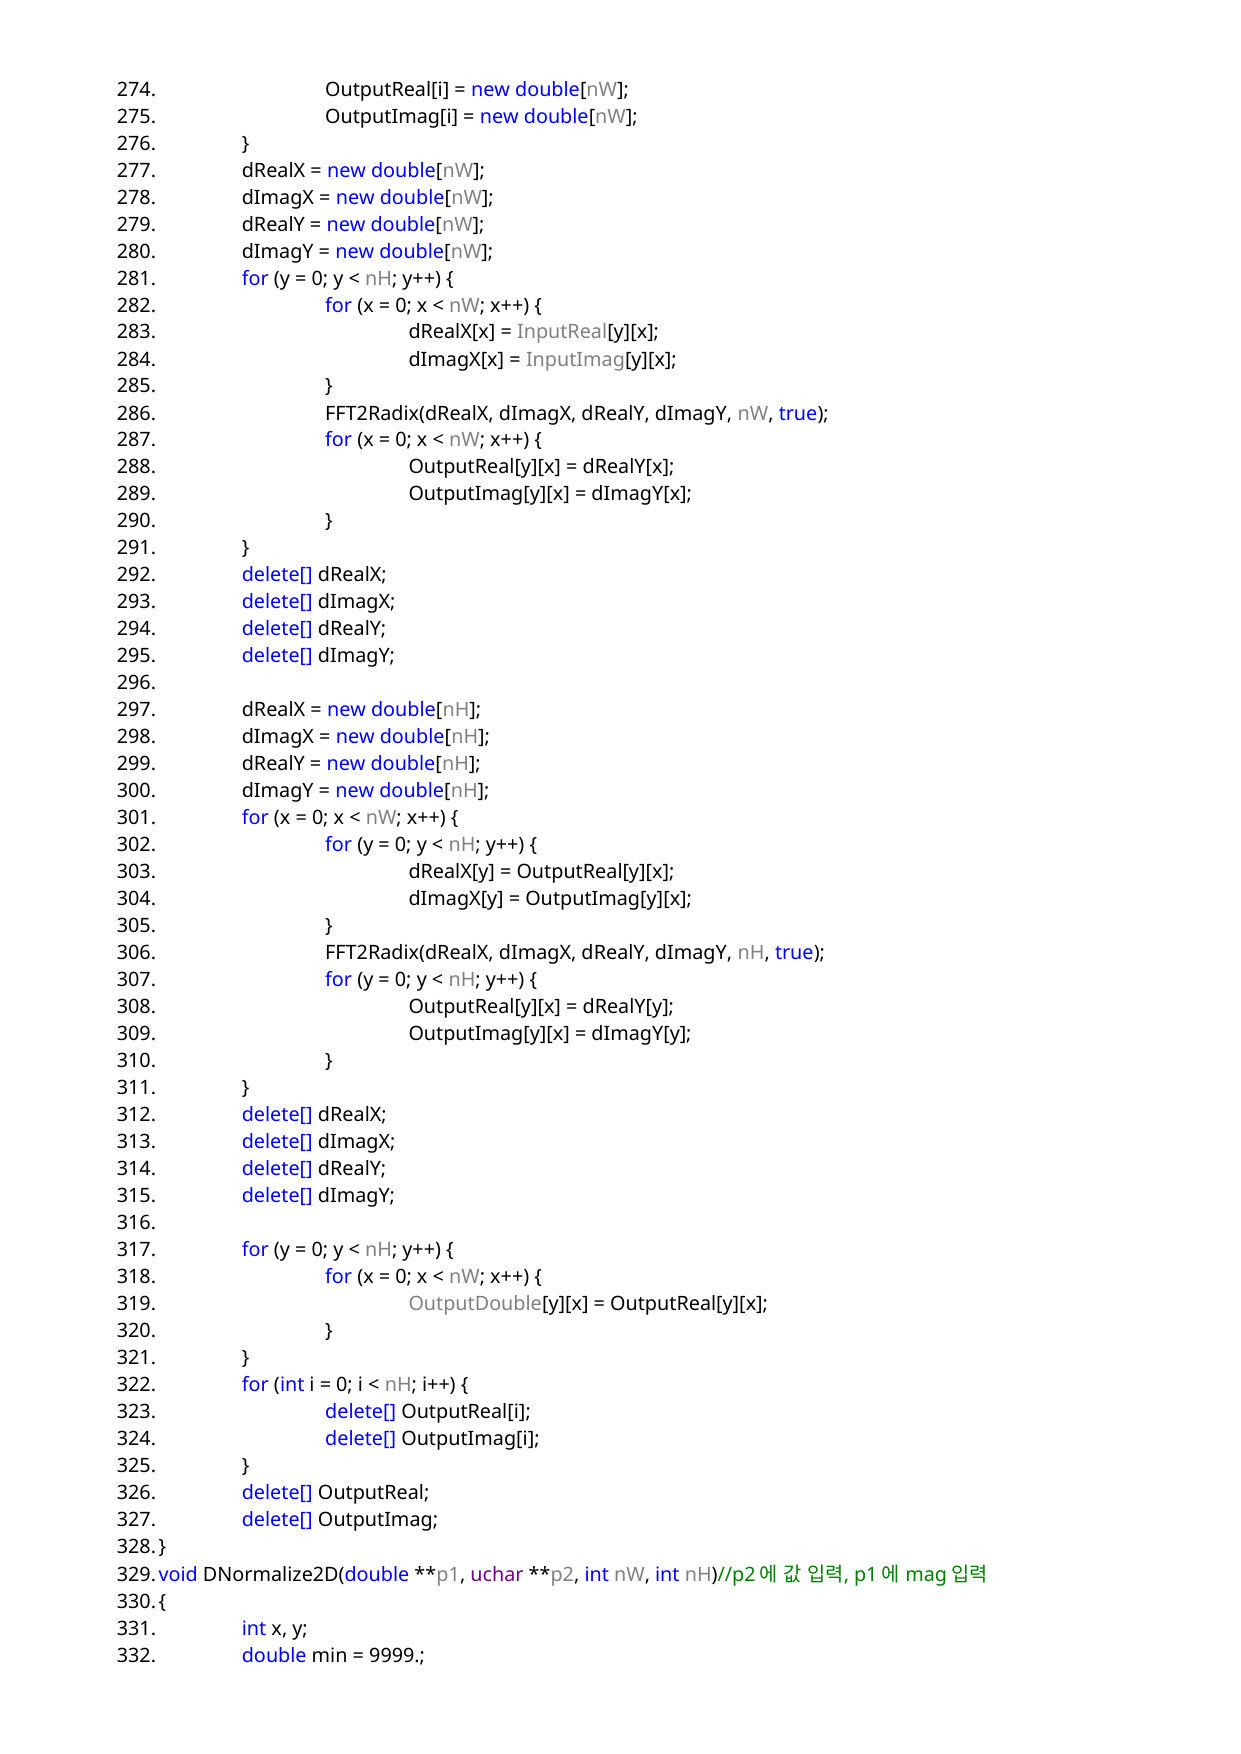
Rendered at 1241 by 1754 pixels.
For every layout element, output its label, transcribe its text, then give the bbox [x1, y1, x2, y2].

list OutputReal[y][x] = dRealY[x]; [117, 453, 1165, 480]
list for (y = 0; y < nH; y++) { [117, 264, 1165, 291]
list delete[] dRealY; [117, 614, 1165, 642]
list dRealY = new double[nH]; [117, 749, 1165, 776]
list } [117, 1532, 1165, 1559]
list dRealX[x] = InputReal[y][x]; [117, 318, 1165, 345]
list dRealX = new double[nW]; [117, 156, 1165, 183]
list int x, y; [117, 1614, 1165, 1642]
list delete[] dImagX; [117, 588, 1165, 614]
list for (x = 0; x < nW; x++) { [117, 291, 1165, 318]
list } [117, 1316, 1165, 1343]
list delete[] OutputReal; [117, 1478, 1165, 1505]
list double min = 9999.; [117, 1642, 1165, 1668]
list delete[] OutputImag[i]; [117, 1424, 1165, 1451]
list FFT2Radix(dRealX, dImagX, dRealY, dImagY, nW, true); [117, 399, 1165, 426]
list { [117, 1588, 1165, 1614]
list dImagX[x] = InputImag[y][x]; [117, 345, 1165, 372]
list delete[] dImagY; [117, 1181, 1165, 1208]
list } [117, 911, 1165, 938]
list OutputImag[y][x] = dImagY[x]; [117, 480, 1165, 507]
list for (y = 0; y < nH; y++) { [117, 830, 1165, 857]
list } [117, 1343, 1165, 1370]
list for (x = 0; x < nW; x++) { [117, 1262, 1165, 1289]
list delete[] dImagY; [117, 642, 1165, 668]
list dImagX[y] = OutputImag[y][x]; [117, 884, 1165, 911]
list dImagX = new double[nW]; [117, 183, 1165, 210]
list dRealY = new double[nW]; [117, 210, 1165, 237]
list OutputReal[i] = new double[nW]; [117, 75, 1165, 102]
list } [117, 1451, 1165, 1478]
list } [117, 372, 1165, 399]
list for (x = 0; x < nW; x++) { [117, 803, 1165, 830]
list } [117, 129, 1165, 156]
list delete[] OutputReal[i]; [117, 1397, 1165, 1424]
list OutputReal[y][x] = dRealY[y]; [117, 992, 1165, 1019]
list delete[] dRealX; [117, 1100, 1165, 1127]
list FFT2Radix(dRealX, dImagX, dRealY, dImagY, nH, true); [117, 938, 1165, 965]
list delete[] OutputImag; [117, 1505, 1165, 1532]
list OutputImag[i] = new double[nW]; [117, 102, 1165, 129]
list dImagY = new double[nH]; [117, 776, 1165, 803]
list for (y = 0; y < nH; y++) { [117, 965, 1165, 992]
list for (int i = 0; i < nH; i++) { [117, 1370, 1165, 1397]
list delete[] dRealY; [117, 1154, 1165, 1181]
list OutputDouble[y][x] = OutputReal[y][x]; [117, 1289, 1165, 1316]
list delete[] dRealX; [117, 561, 1165, 588]
list dRealX = new double[nH]; [117, 696, 1165, 722]
list dImagX = new double[nH]; [117, 722, 1165, 749]
list } [117, 534, 1165, 561]
list void DNormalize2D(double **p1, uchar **p2, int nW, int nH)//p2에 값 입력, p1에 mag입력 [117, 1559, 1165, 1588]
list dRealX[y] = OutputReal[y][x]; [117, 857, 1165, 884]
list dImagY = new double[nW]; [117, 237, 1165, 264]
list OutputImag[y][x] = dImagY[y]; [117, 1019, 1165, 1046]
list } [117, 507, 1165, 534]
list } [117, 1046, 1165, 1073]
list delete[] dImagX; [117, 1127, 1165, 1154]
list for (y = 0; y < nH; y++) { [117, 1235, 1165, 1262]
list for (x = 0; x < nW; x++) { [117, 426, 1165, 453]
list } [117, 1073, 1165, 1100]
